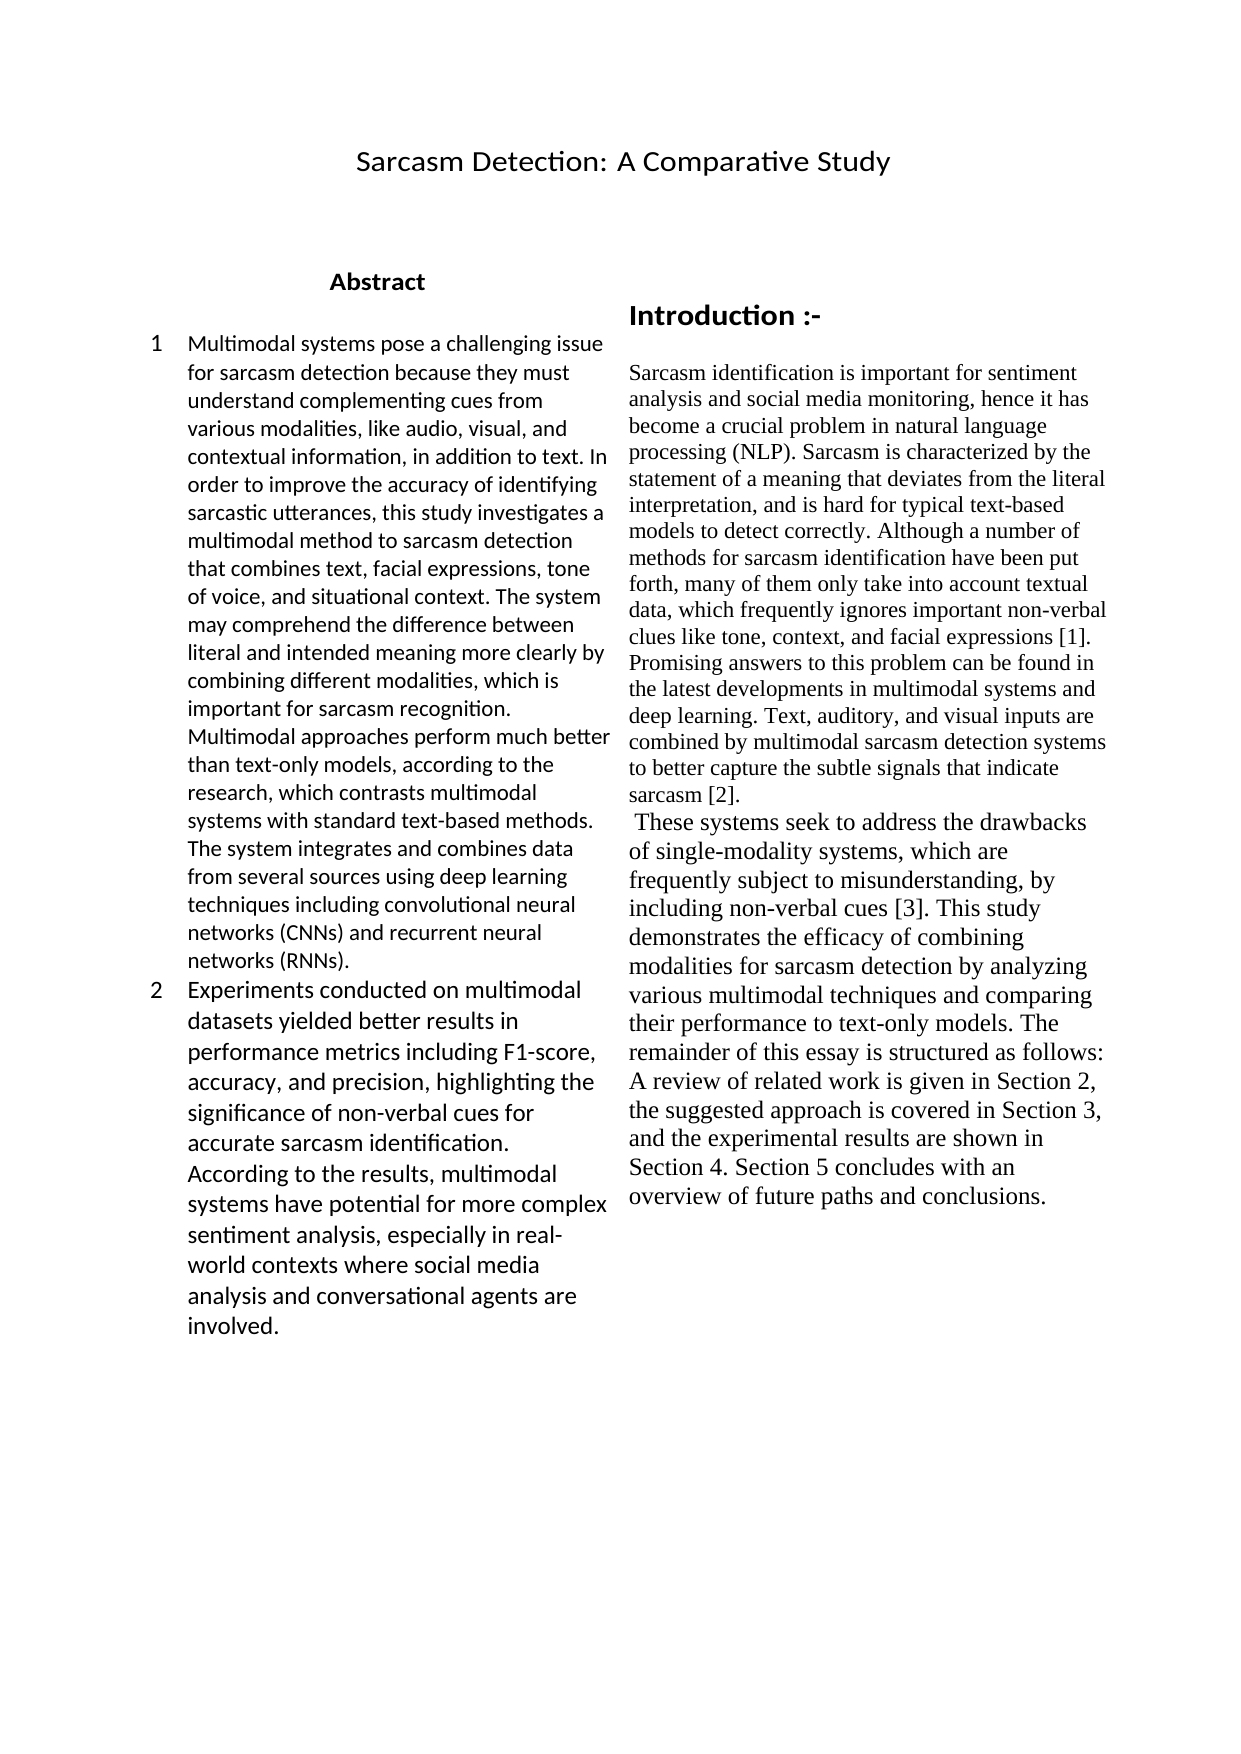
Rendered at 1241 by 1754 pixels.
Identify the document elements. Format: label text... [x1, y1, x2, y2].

text Sarcasm Detection: A Comparative Study [141, 143, 1106, 178]
text These systems seek to address the drawbacks of single-modality systems, which are frequently subject to misunderstanding, by including non-verbal cues [3]. This study demonstrates the efficacy of combining modalities for sarcasm detection by analyzing various multimodal techniques and comparing their performance to text-only models. The remainder of this essay is structured as follows: A review of related work is given in Section 2, the suggested approach is covered in Section 3, and the experimental results are shown in Section 4. Section 5 concludes with an overview of future paths and conclusions. [628, 807, 1111, 1210]
subtitle Abstract [328, 267, 427, 297]
list Multimodal systems pose a challenging issue for sarcasm detection because they must understand complementing cues from various modalities, like audio, visual, and contextual information, in addition to text. In order to improve the accuracy of identifying sarcastic utterances, this study investigates a multimodal method to sarcasm detection that combines text, facial expressions, tone of voice, and situational context. The system may comprehend the difference between literal and intended meaning more clearly by combining different modalities, which is important for sarcasm recognition. Multimodal approaches perform much better than text-only models, according to the research, which contrasts multimodal systems with standard text-based methods. The system integrates and combines data from several sources using deep learning techniques including convolutional neural networks (CNNs) and recurrent neural networks (RNNs). [150, 328, 613, 974]
list Experiments conducted on multimodal datasets yielded better results in performance metrics including F1-score, accuracy, and precision, highlighting the significance of non-verbal cues for accurate sarcasm identification. According to the results, multimodal systems have potential for more complex sentiment analysis, especially in real-world contexts where social media analysis and conversational agents are involved. [150, 974, 613, 1341]
subtitle Introduction :- [628, 297, 1111, 333]
text Sarcasm identification is important for sentiment analysis and social media monitoring, hence it has become a crucial problem in natural language processing (NLP). Sarcasm is characterized by the statement of a meaning that deviates from the literal interpretation, and is hard for typical text-based models to detect correctly. Although a number of methods for sarcasm identification have been put forth, many of them only take into account textual data, which frequently ignores important non-verbal clues like tone, context, and facial expressions [1]. Promising answers to this problem can be found in the latest developments in multimodal systems and deep learning. Text, auditory, and visual inputs are combined by multimodal sarcasm detection systems to better capture the subtle signals that indicate sarcasm [2]. [628, 359, 1111, 807]
